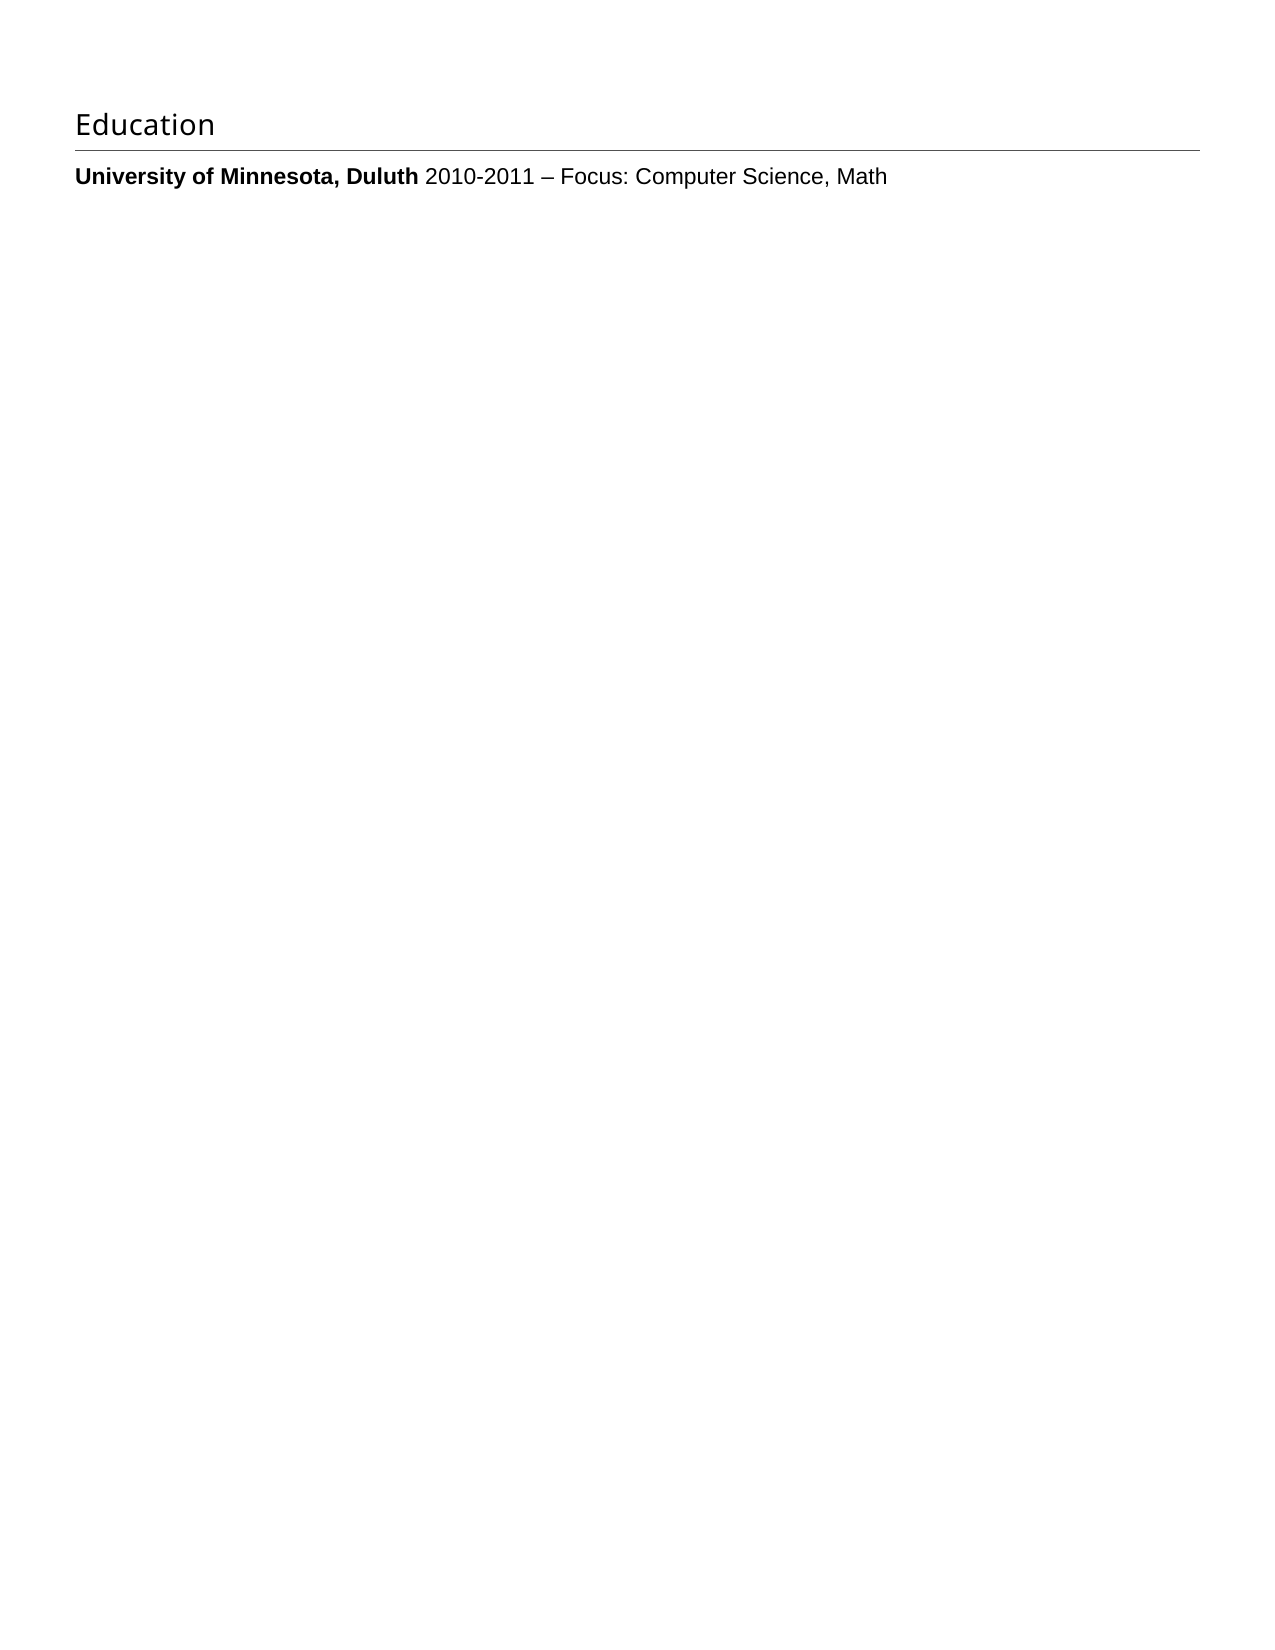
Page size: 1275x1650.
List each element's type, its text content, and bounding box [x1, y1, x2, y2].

subtitle Education [75, 104, 1200, 150]
text University of Minnesota, Duluth 2010-2011 – Focus: Computer Science, Math [75, 163, 1200, 189]
